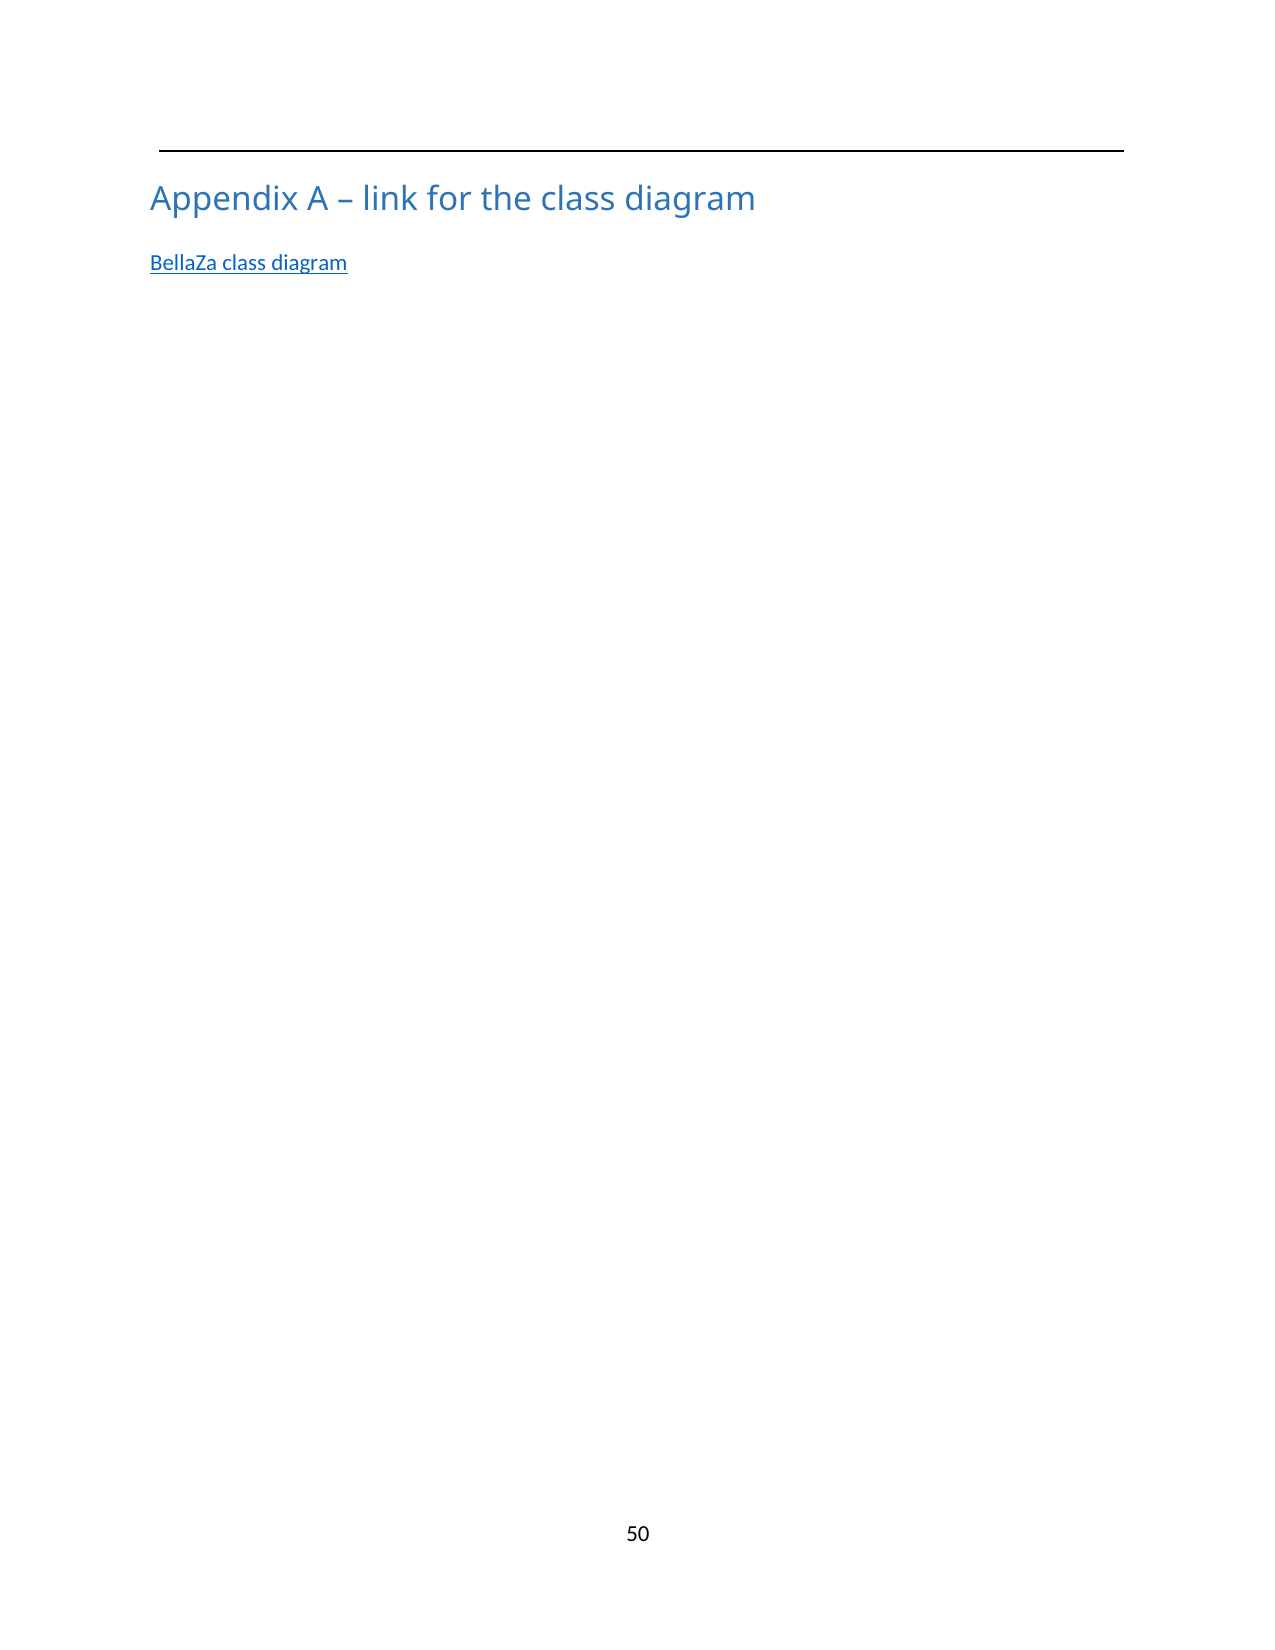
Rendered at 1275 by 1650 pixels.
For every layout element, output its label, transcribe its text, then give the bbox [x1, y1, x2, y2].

subtitle Appendix A – link for the class diagram [150, 175, 1125, 220]
text BellaZa class diagram [150, 248, 1125, 276]
